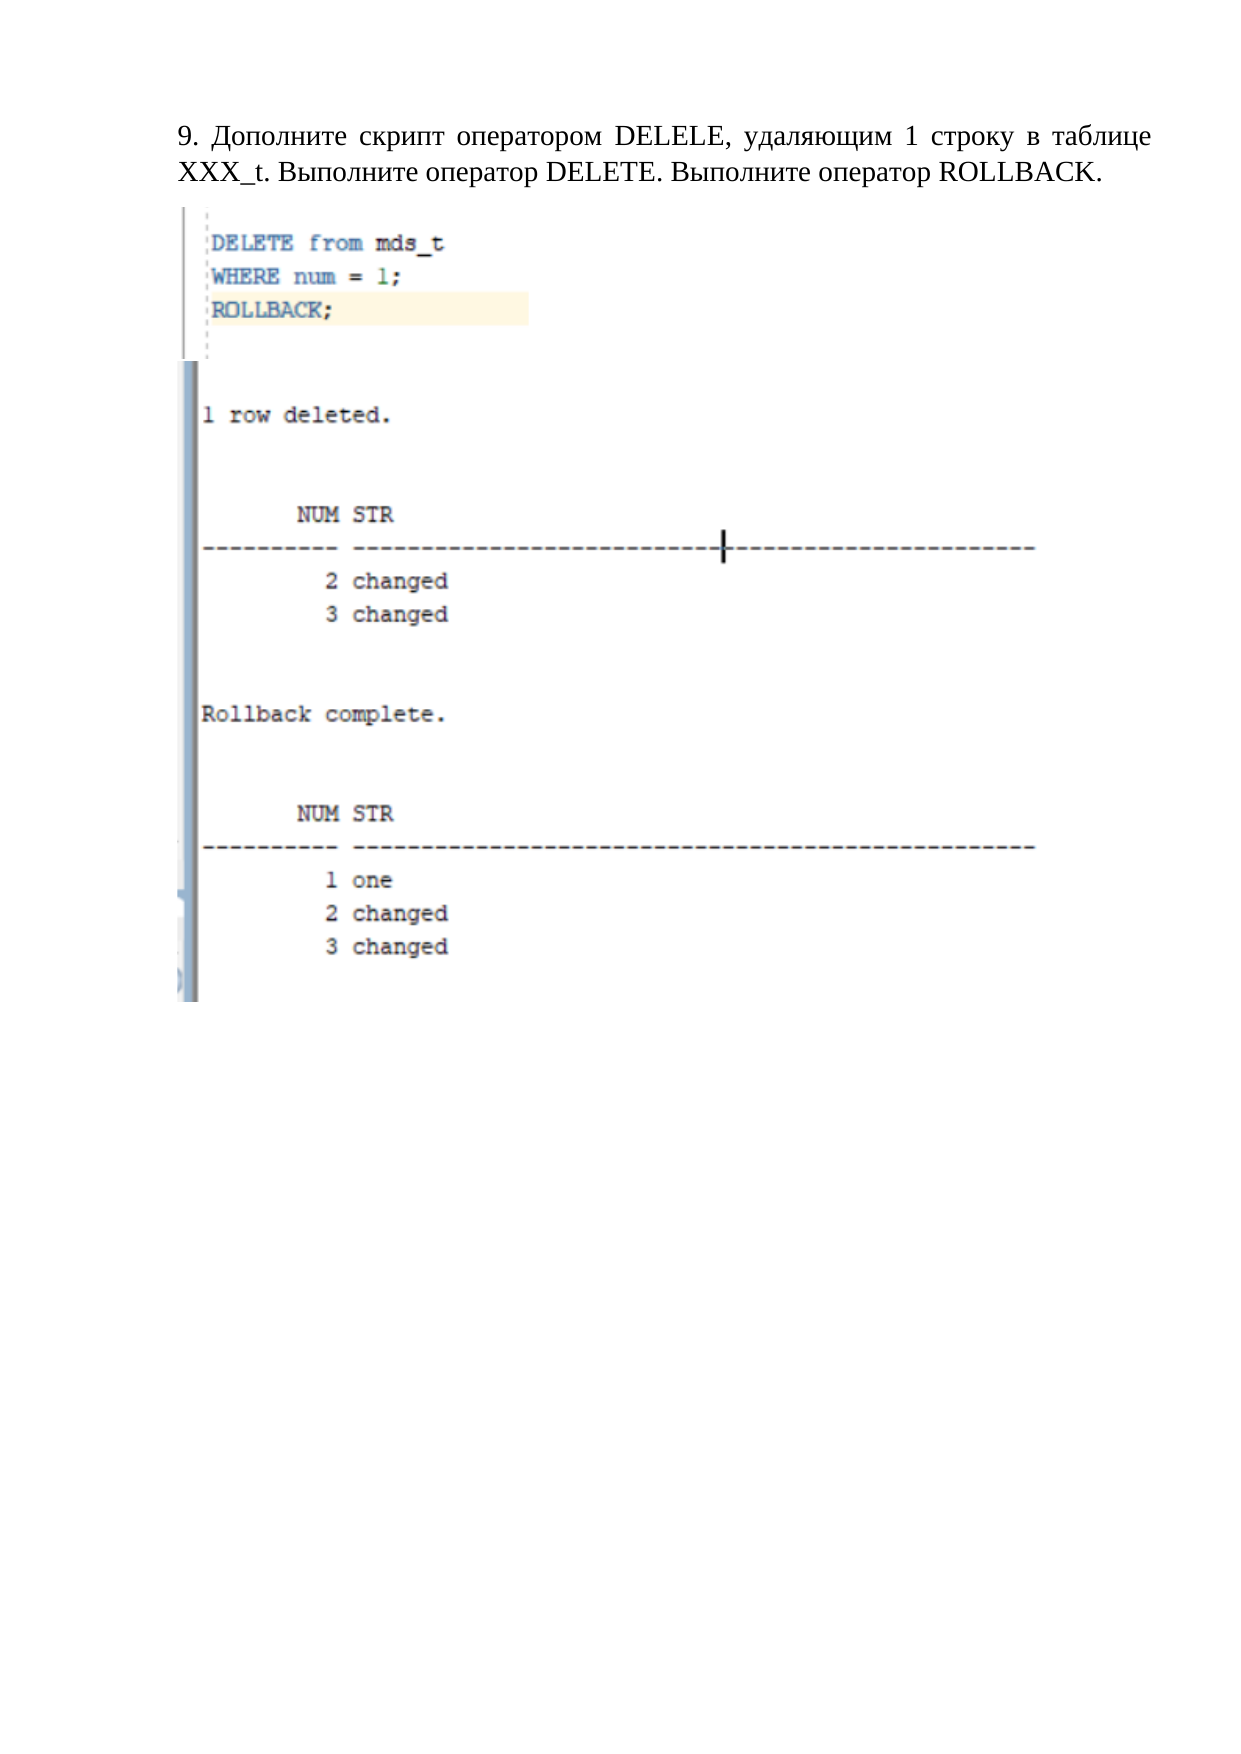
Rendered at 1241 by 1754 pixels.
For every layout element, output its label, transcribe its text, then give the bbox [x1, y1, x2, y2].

picture [177, 207, 529, 359]
picture [177, 361, 1115, 1002]
text 9. Дополните скрипт оператором DELELE, удаляющим 1 строку в таблице XXX_t. Выполните оператор DELETE. Выполните оператор ROLLBACK. [177, 118, 1152, 188]
